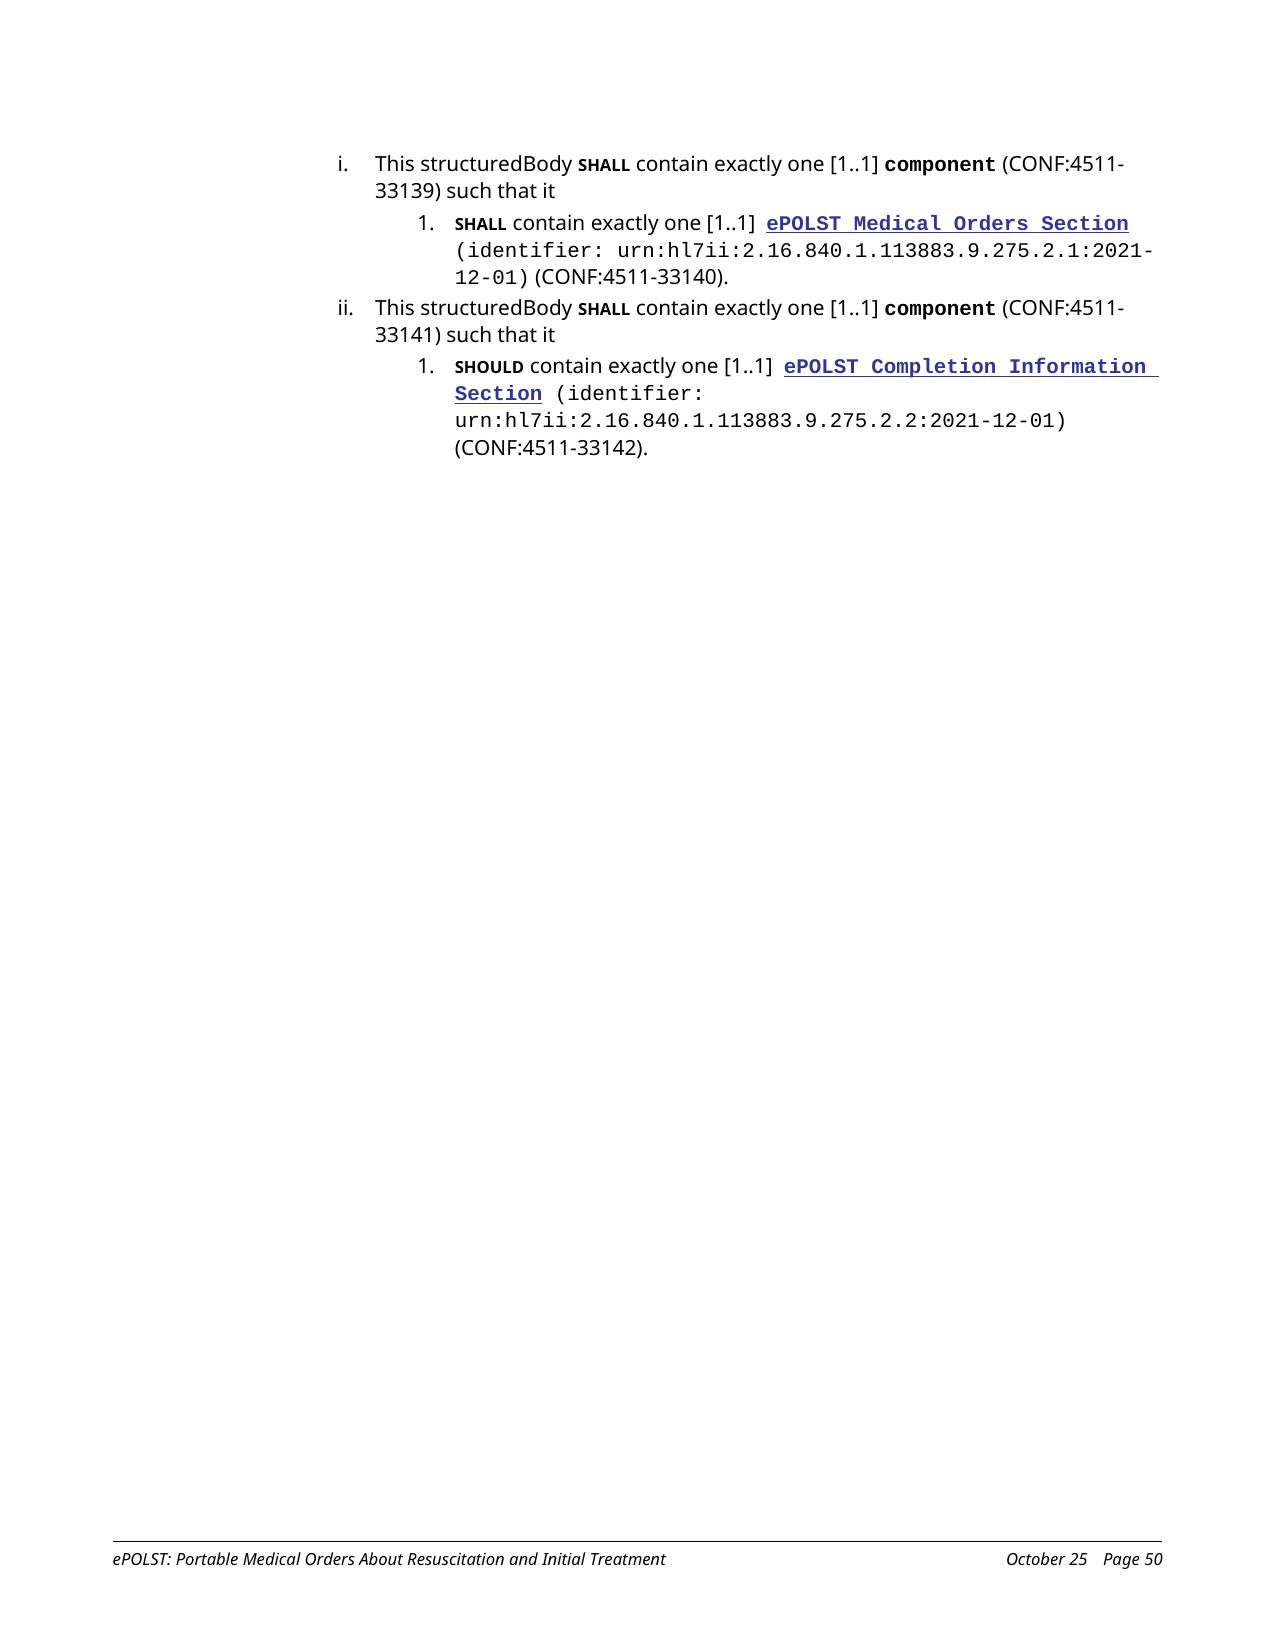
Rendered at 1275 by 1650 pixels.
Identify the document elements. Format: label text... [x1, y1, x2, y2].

list This structuredBody SHALL contain exactly one [1..1] component (CONF:4511-33141) such that it [337, 294, 1162, 348]
list This structuredBody SHALL contain exactly one [1..1] component (CONF:4511-33139) such that it [337, 150, 1162, 204]
list SHALL contain exactly one [1..1] ePOLST Medical Orders Section (identifier: urn:hl7ii:2.16.840.1.113883.9.275.2.1:2021-12-01) (CONF:4511-33140). [417, 208, 1162, 289]
list SHOULD contain exactly one [1..1] ePOLST Completion Information Section (identifier: urn:hl7ii:2.16.840.1.113883.9.275.2.2:2021-12-01) (CONF:4511-33142). [417, 352, 1162, 460]
